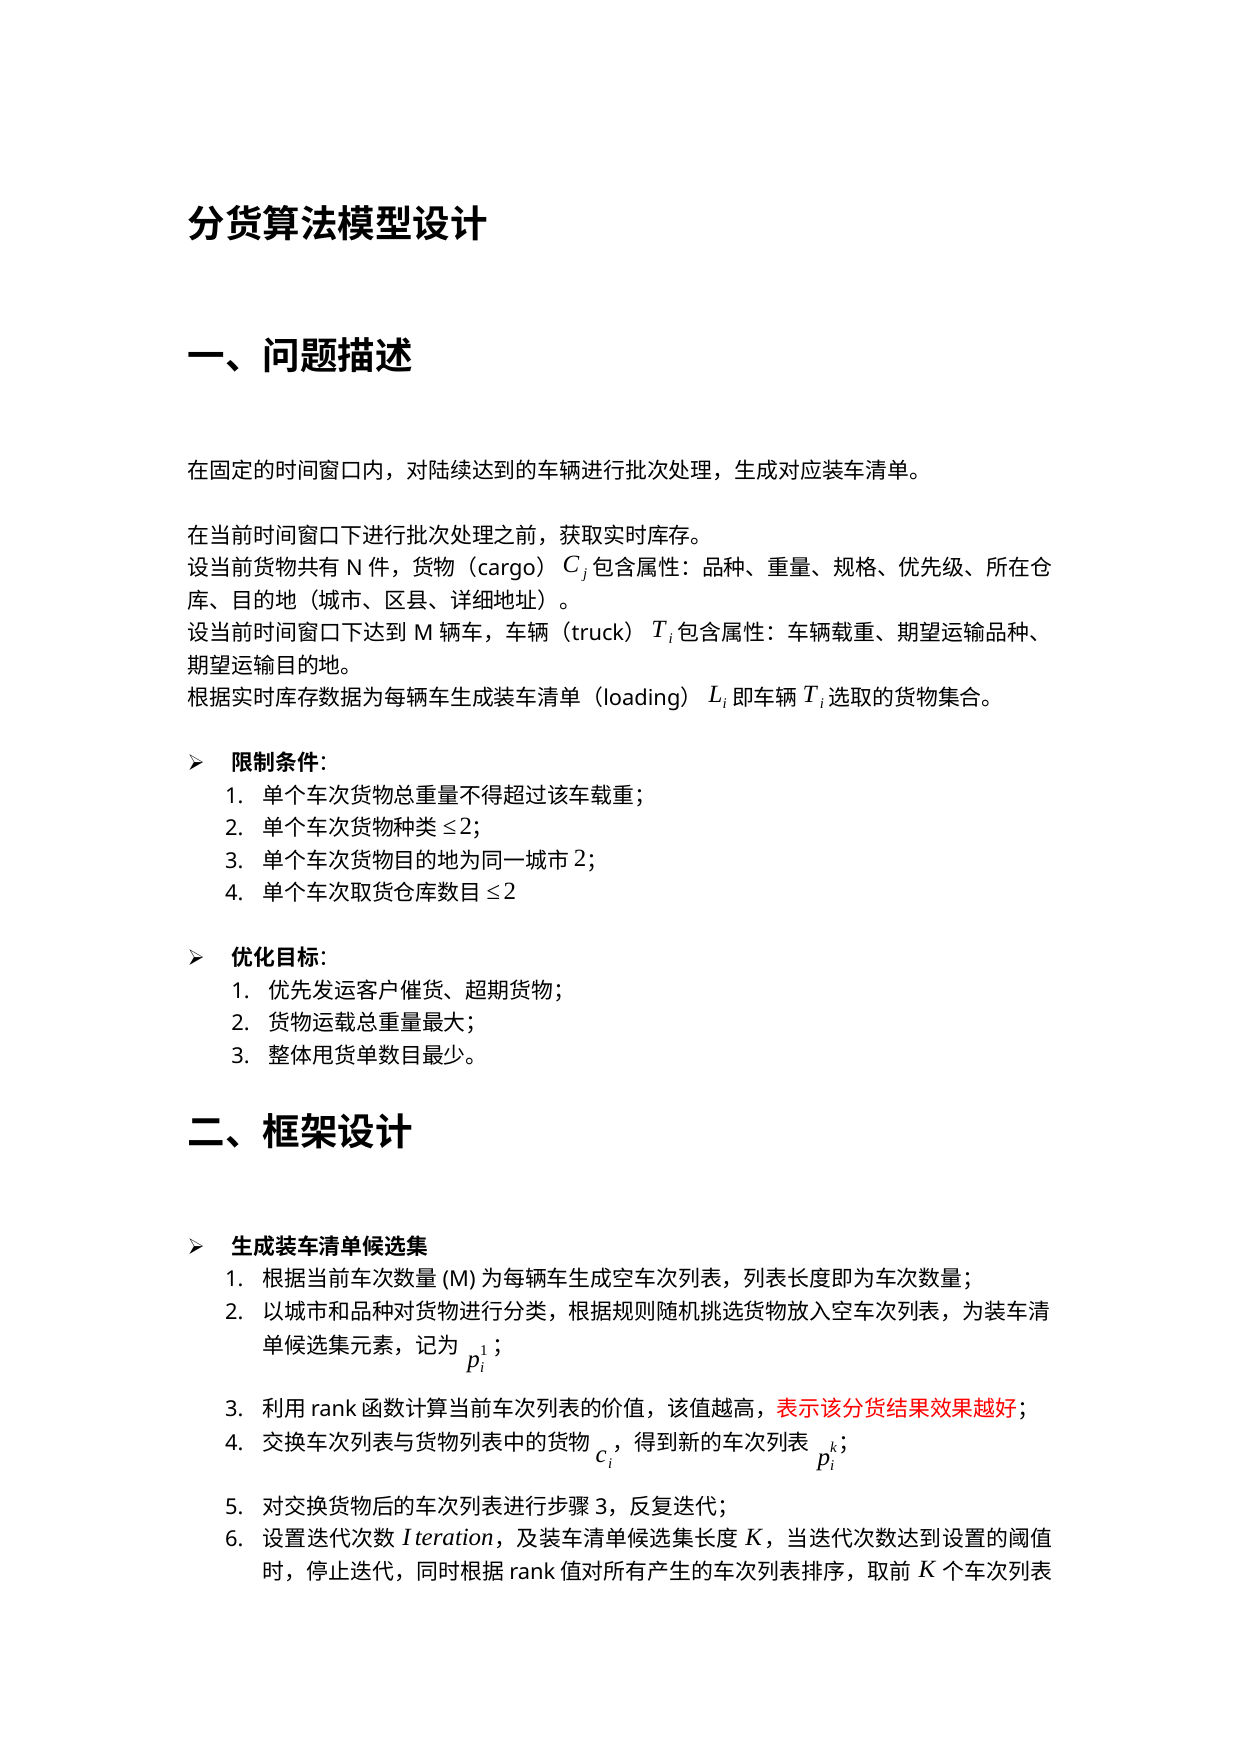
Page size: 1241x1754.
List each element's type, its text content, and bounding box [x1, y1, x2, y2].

text 在固定的时间窗口内，对陆续达到的车辆进行批次处理，生成对应装车清单。 [187, 452, 1053, 485]
list 根据当前车次数量 (M) 为每辆车生成空车次列表，列表长度即为车次数量； [225, 1261, 1053, 1294]
list 生成装车清单候选集 [187, 1229, 1053, 1261]
subtitle 二、框架设计 [187, 1097, 1053, 1162]
list 单个车次货物目的地为同一城市 ； [225, 842, 1053, 875]
text 设当前货物共有 N 件，货物（cargo） 包含属性：品种、重量、规格、优先级、所在仓库、目的地（城市、区县、详细地址）。 [187, 550, 1053, 615]
list 以城市和品种对货物进行分类，根据规则随机挑选货物放入空车次列表，为装车清单候选集元素，记为 ； [225, 1294, 1053, 1391]
text 在当前时间窗口下进行批次处理之前，获取实时库存。 [187, 517, 1053, 550]
list 单个车次货物总重量不得超过该车载重； [225, 777, 1053, 810]
subtitle 分货算法模型设计 [187, 189, 1053, 254]
list 交换车次列表与货物列表中的货物 ，得到新的车次列表 ； [225, 1424, 1053, 1489]
list 整体甩货单数目最少。 [231, 1037, 1053, 1070]
list 限制条件： [187, 745, 1053, 777]
list 利用rank函数计算当前车次列表的价值，该值越高，表示该分货结果效果越好； [225, 1391, 1053, 1424]
list 优先发运客户催货、超期货物； [231, 972, 1053, 1005]
list 优化目标： [187, 940, 1053, 972]
subtitle 一、问题描述 [187, 321, 1053, 386]
list 单个车次取货仓库数目 [225, 875, 1053, 907]
text 设当前时间窗口下达到 M 辆车，车辆（truck） 包含属性：车辆载重、期望运输品种、期望运输目的地。 [187, 615, 1053, 680]
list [225, 1521, 1053, 1586]
list 单个车次货物种类 ； [225, 810, 1053, 842]
list 货物运载总重量最大； [231, 1005, 1053, 1037]
text 根据实时库存数据为每辆车生成装车清单（loading） 即车辆 选取的货物集合。 [187, 680, 1053, 712]
list 对交换货物后的车次列表进行步骤3，反复迭代； [225, 1489, 1053, 1521]
